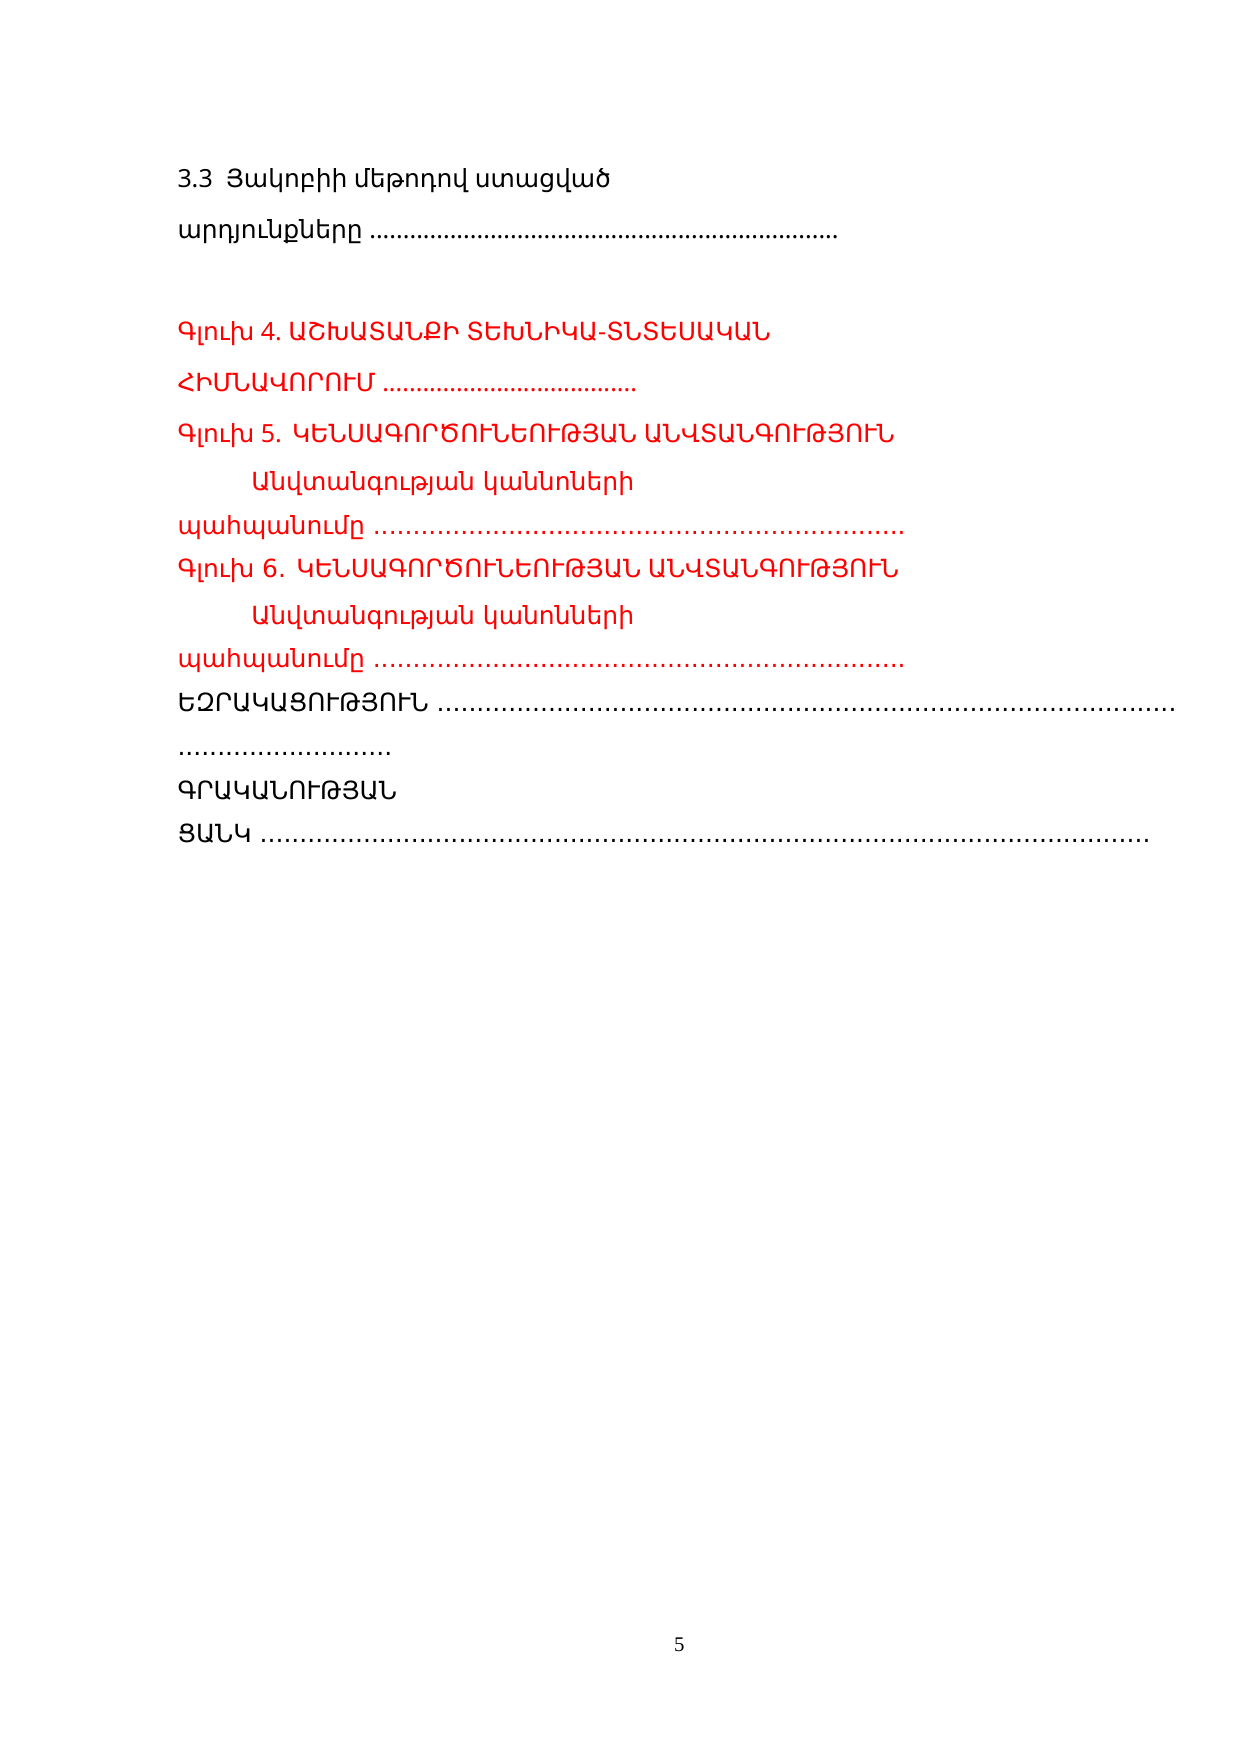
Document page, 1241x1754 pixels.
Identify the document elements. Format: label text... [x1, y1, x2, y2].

text Գլուխ 4. ԱՇԽԱՏԱՆՔԻ ՏԵԽՆԻԿԱ-ՏՆՏԵՍԱԿԱՆ ՀԻՄՆԱՎՈՐՈՒՄ ...................................... [177, 314, 1181, 399]
text Գլուխ 5. ԿԵՆՍԱԳՈՐԾՈՒՆԵՈՒԹՅԱՆ ԱՆՎՏԱՆԳՈՒԹՅՈՒՆ [177, 416, 1181, 450]
text Գլուխ 6. ԿԵՆՍԱԳՈՐԾՈՒՆԵՈՒԹՅԱՆ ԱՆՎՏԱՆԳՈՒԹՅՈՒՆ [177, 555, 1181, 584]
text 3.3 Յակոբիի մեթոդով ստացված արդյունքները ...................................................................... [177, 161, 1181, 246]
text Անվտանգության կանոնների պահպանումը ................................................................... [177, 601, 1181, 674]
text ԳՐԱԿԱՆՈՒԹՅԱՆ ՑԱՆԿ ................................................................................................................ [177, 776, 1181, 849]
text Անվտանգության կաննոների պահպանումը ................................................................... [177, 467, 1181, 540]
text ԵԶՐԱԿԱՑՈՒԹՅՈՒՆ ........................................................................................................................ [177, 688, 1181, 761]
